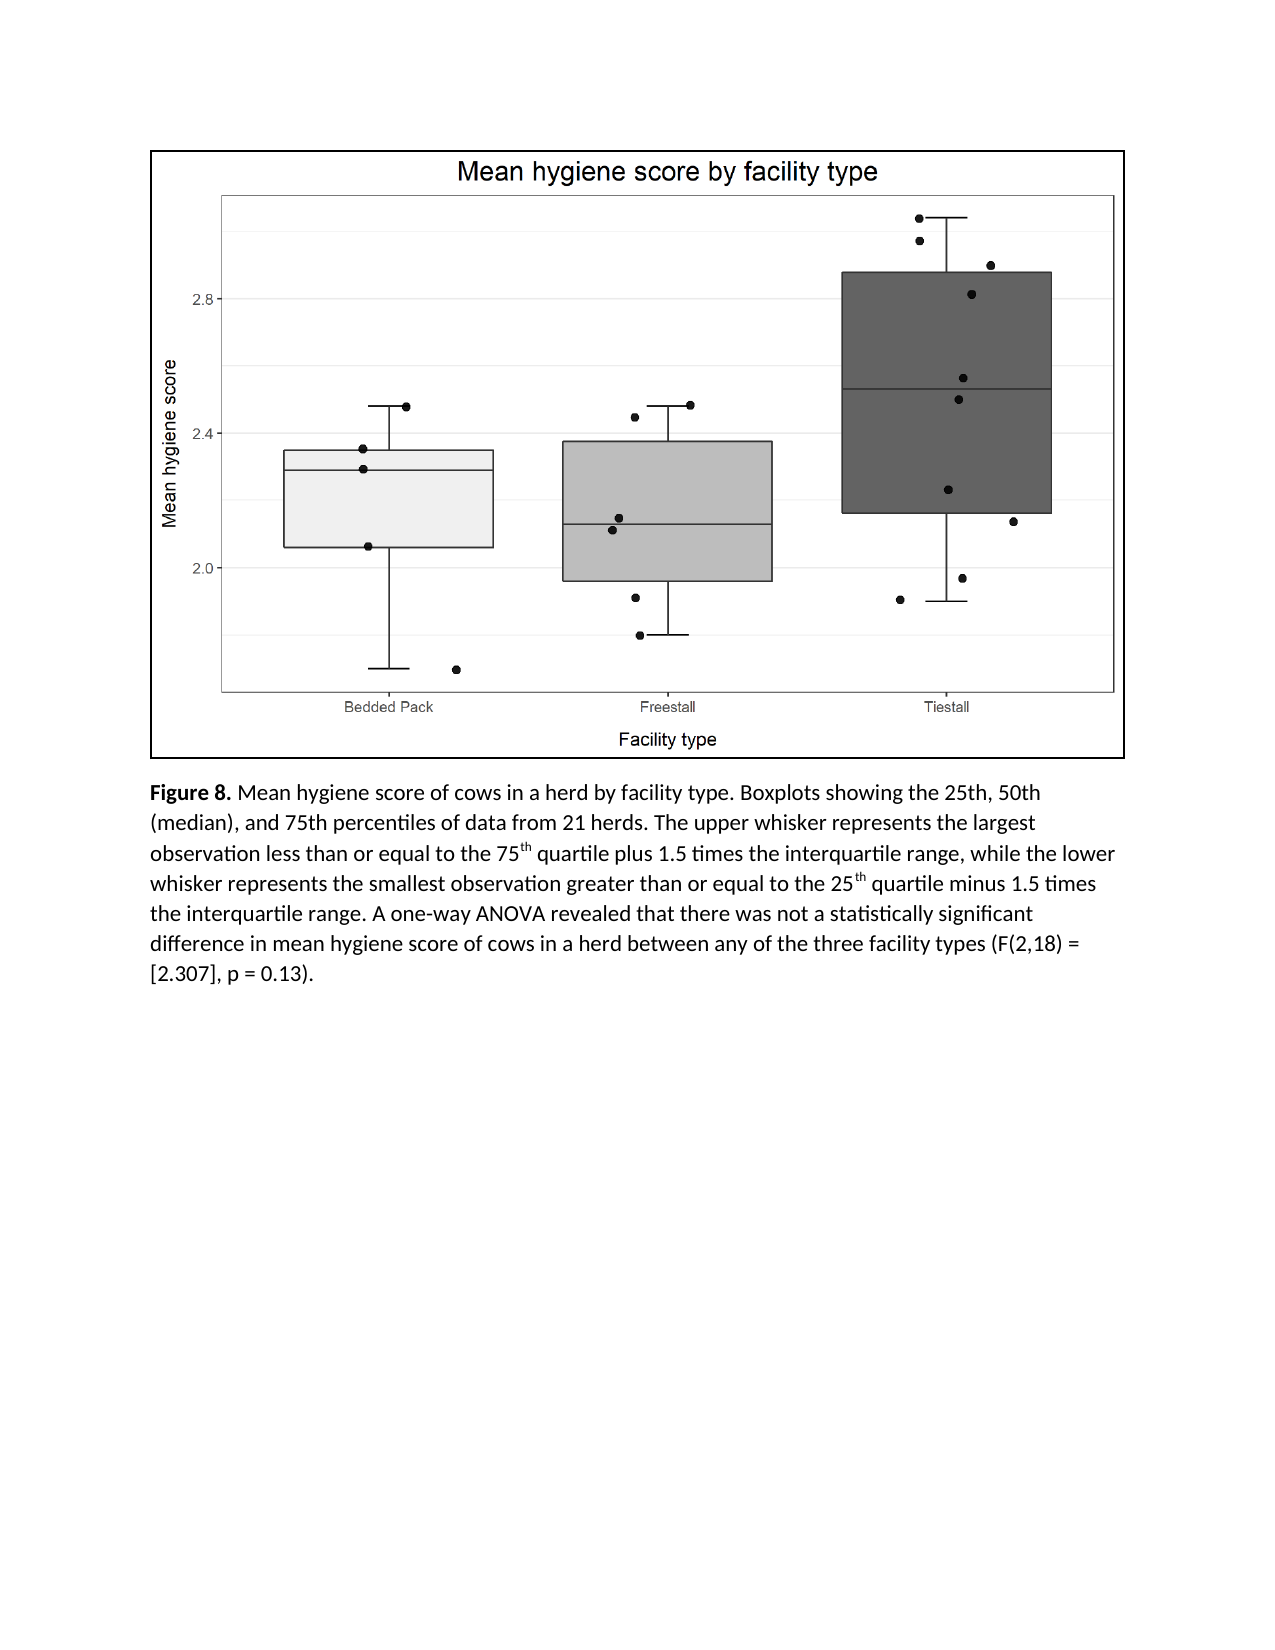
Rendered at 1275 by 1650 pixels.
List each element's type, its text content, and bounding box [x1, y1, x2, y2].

picture [152, 152, 1123, 757]
text Figure 8. Mean hygiene score of cows in a herd by facility type. Boxplots showing the 25th, 50th (median), and 75th percentiles of data from 21 herds. The upper whisker represents the largest observation less than or equal to the 75th quartile plus 1.5 times the interquartile range, while the lower whisker represents the smallest observation greater than or equal to the 25th quartile minus 1.5 times the interquartile range. A one-way ANOVA revealed that there was not a statistically significant difference in mean hygiene score of cows in a herd between any of the three facility types (F(2,18) = [2.307], p = 0.13). [150, 778, 1125, 987]
